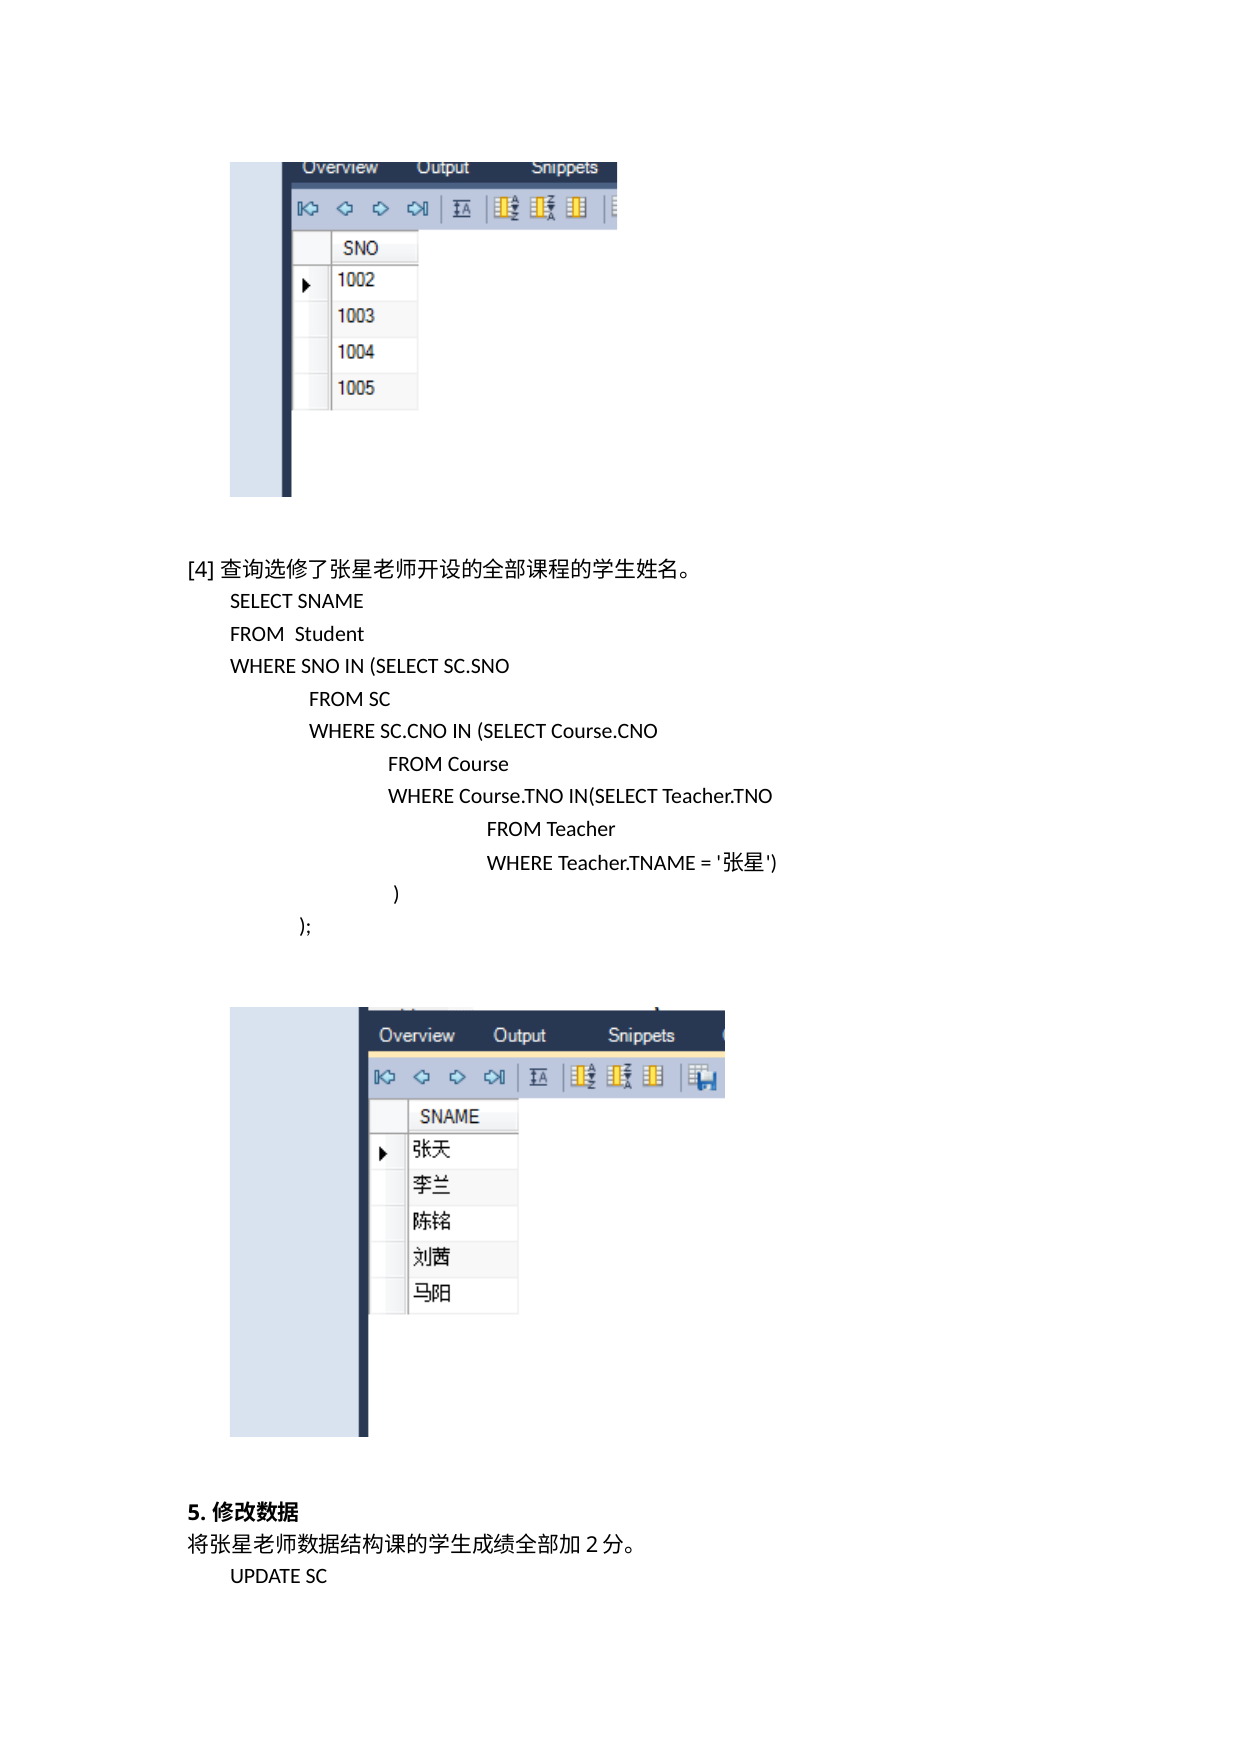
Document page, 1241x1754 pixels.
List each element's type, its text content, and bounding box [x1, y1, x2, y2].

text ) [187, 877, 1053, 909]
text WHERE Teacher.TNAME = '张星') [187, 844, 1053, 877]
text 5. 修改数据 [187, 1494, 1053, 1527]
text [4] 查询选修了张星老师开设的全部课程的学生姓名。 [187, 552, 1053, 584]
text ); [187, 909, 1053, 942]
text SELECT SNAME [187, 584, 1053, 617]
text WHERE SC.CNO IN (SELECT Course.CNO [187, 714, 1053, 747]
picture [229, 162, 618, 497]
text UPDATE SC [187, 1559, 1053, 1592]
text WHERE Course.TNO IN(SELECT Teacher.TNO [187, 779, 1053, 812]
text FROM Student [187, 617, 1053, 649]
text 将张星老师数据结构课的学生成绩全部加2分。 [187, 1527, 1053, 1559]
text WHERE SNO IN (SELECT SC.SNO [187, 649, 1053, 682]
text FROM Teacher [187, 812, 1053, 844]
text FROM SC [187, 682, 1053, 714]
text FROM Course [187, 747, 1053, 779]
picture [229, 1007, 725, 1437]
